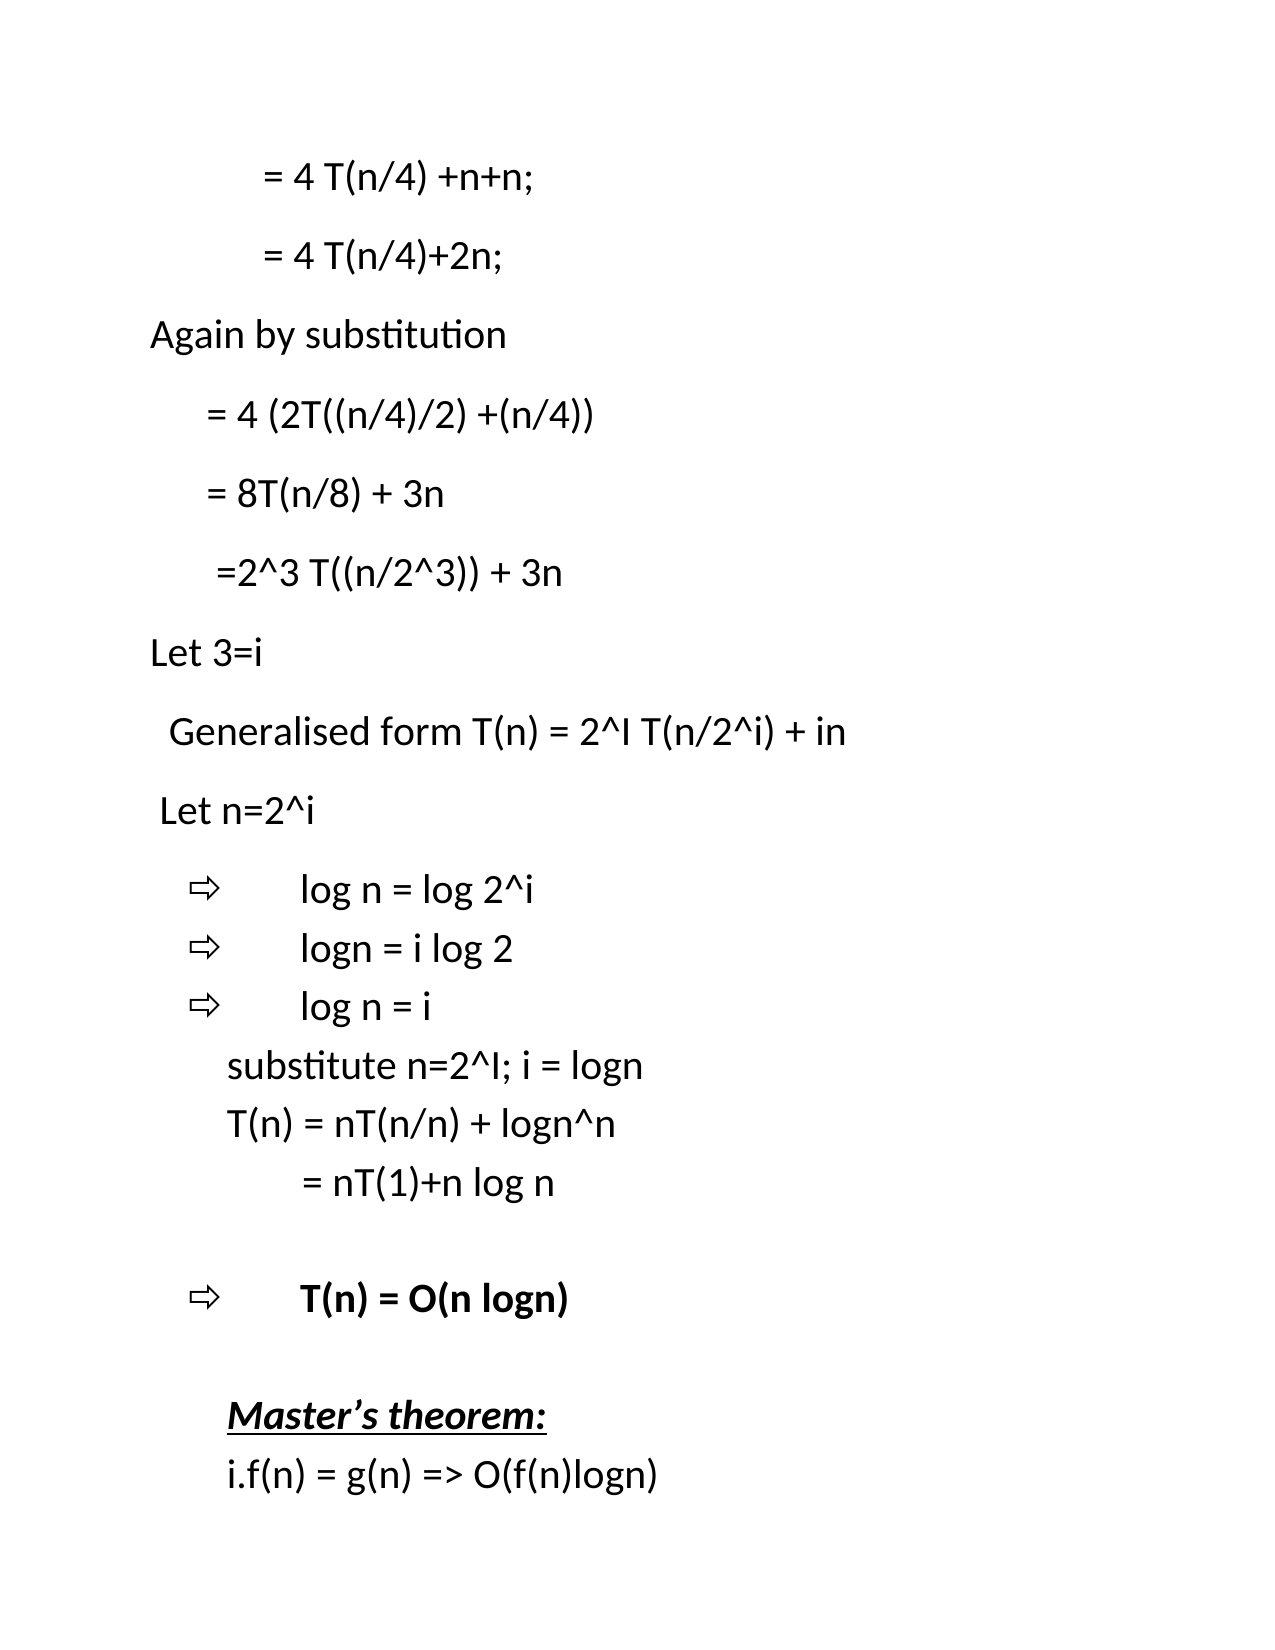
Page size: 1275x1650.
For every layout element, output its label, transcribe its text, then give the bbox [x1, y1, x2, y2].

list substitute n=2^I; i = logn [227, 1039, 1125, 1089]
list logn = i log 2 [186, 922, 1125, 973]
text Let n=2^i [150, 784, 1125, 835]
list log n = i [186, 980, 1125, 1031]
text Generalised form T(n) = 2^I T(n/2^i) + in [150, 705, 1125, 756]
text = 4 T(n/4)+2n; [150, 229, 1125, 280]
list Master’s theorem: [227, 1389, 1125, 1440]
list T(n) = O(n logn) [186, 1272, 1125, 1323]
text =2^3 T((n/2^3)) + 3n [150, 546, 1125, 597]
text = 8T(n/8) + 3n [150, 467, 1125, 518]
list i.f(n) = g(n) => O(f(n)logn) [227, 1448, 1125, 1499]
text Let 3=i [150, 626, 1125, 676]
text Again by substitution [150, 308, 1125, 359]
list = nT(1)+n log n [227, 1156, 1125, 1206]
list T(n) = nT(n/n) + logn^n [227, 1097, 1125, 1148]
list log n = log 2^i [186, 863, 1125, 914]
text = 4 T(n/4) +n+n; [150, 150, 1125, 201]
text = 4 (2T((n/4)/2) +(n/4)) [150, 388, 1125, 439]
